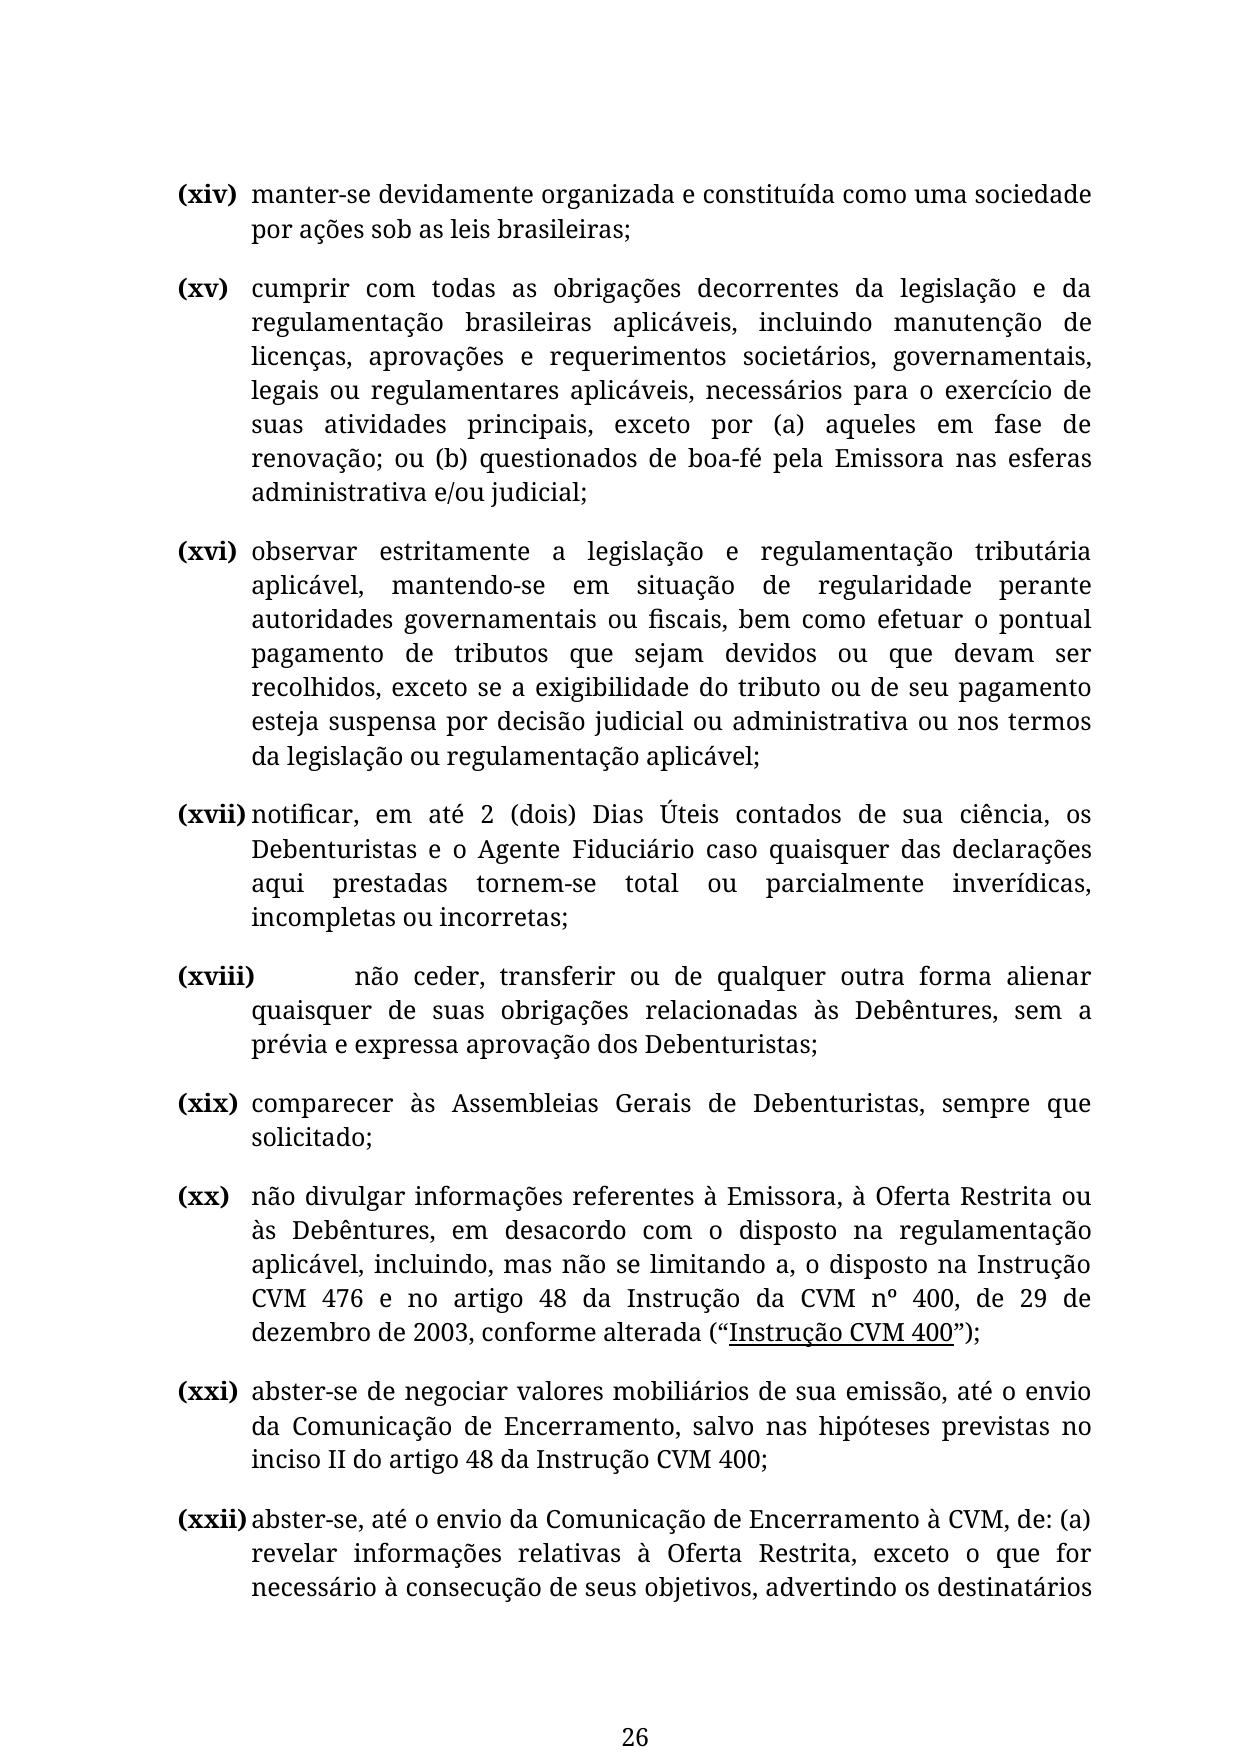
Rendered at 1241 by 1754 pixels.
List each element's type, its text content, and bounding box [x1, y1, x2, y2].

list comparecer às Assembleias Gerais de Debenturistas, sempre que solicitado; [177, 1086, 1092, 1154]
list notificar, em até 2 (dois) Dias Úteis contados de sua ciência, os Debenturistas e o Agente Fiduciário caso quaisquer das declarações aqui prestadas tornem-se total ou parcialmente inverídicas, incompletas ou incorretas; [177, 797, 1092, 933]
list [177, 1501, 1092, 1603]
list cumprir com todas as obrigações decorrentes da legislação e da regulamentação brasileiras aplicáveis, incluindo manutenção de licenças, aprovações e requerimentos societários, governamentais, legais ou regulamentares aplicáveis, necessários para o exercício de suas atividades principais, exceto por (a) aqueles em fase de renovação; ou (b) questionados de boa-fé pela Emissora nas esferas administrativa e/ou judicial; [177, 270, 1092, 509]
list não ceder, transferir ou de qualquer outra forma alienar quaisquer de suas obrigações relacionadas às Debêntures, sem a prévia e expressa aprovação dos Debenturistas; [177, 958, 1092, 1061]
list abster-se de negociar valores mobiliários de sua emissão, até o envio da Comunicação de Encerramento, salvo nas hipóteses previstas no inciso II do artigo 48 da Instrução CVM 400; [177, 1374, 1092, 1476]
list não divulgar informações referentes à Emissora, à Oferta Restrita ou às Debêntures, em desacordo com o disposto na regulamentação aplicável, incluindo, mas não se limitando a, o disposto na Instrução CVM 476 e no artigo 48 da Instrução da CVM nº 400, de 29 de dezembro de 2003, conforme alterada (“Instrução CVM 400”); [177, 1179, 1092, 1349]
list observar estritamente a legislação e regulamentação tributária aplicável, mantendo-se em situação de regularidade perante autoridades governamentais ou fiscais, bem como efetuar o pontual pagamento de tributos que sejam devidos ou que devam ser recolhidos, exceto se a exigibilidade do tributo ou de seu pagamento esteja suspensa por decisão judicial ou administrativa ou nos termos da legislação ou regulamentação aplicável; [177, 534, 1092, 772]
list manter-se devidamente organizada e constituída como uma sociedade por ações sob as leis brasileiras; [177, 177, 1092, 245]
